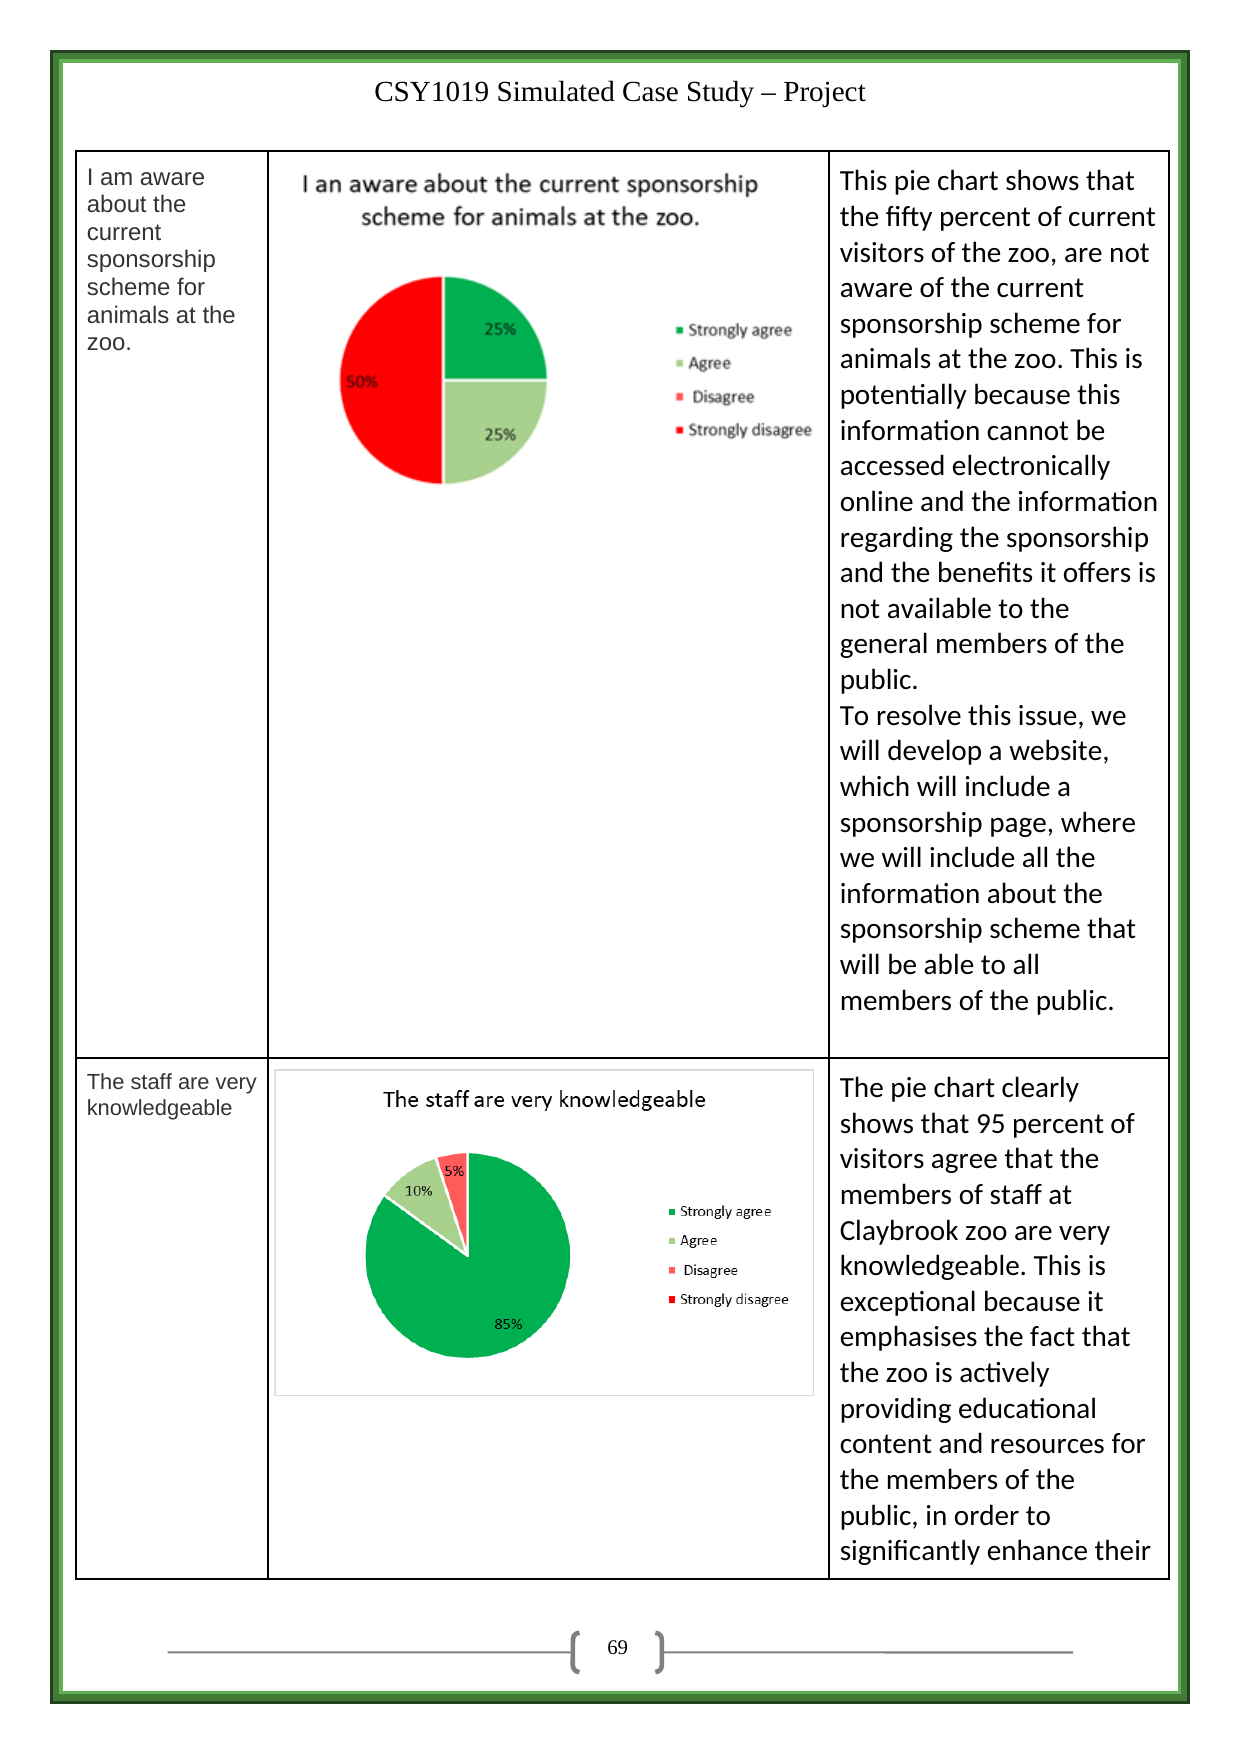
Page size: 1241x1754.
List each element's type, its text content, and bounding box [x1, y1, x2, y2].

table_cell This pie chart shows that the fifty percent of current visitors of the zoo, are not aware of the current sponsorship scheme for animals at the zoo. This is potentially because this information cannot be accessed electronically online and the information regarding the sponsorship and the benefits it offers is not available to the general members of the public. To resolve this issue, we will develop a website, which will include a sponsorship page, where we will include all the information about the sponsorship scheme that will be able to all members of the public. [830, 152, 1168, 1057]
picture [274, 1069, 814, 1396]
table_cell [269, 152, 828, 1057]
table_cell I am aware about the current sponsorship scheme for animals at the zoo. [77, 152, 267, 1057]
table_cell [830, 1059, 1168, 1578]
table_cell [269, 1059, 828, 1578]
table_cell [77, 1059, 267, 1578]
